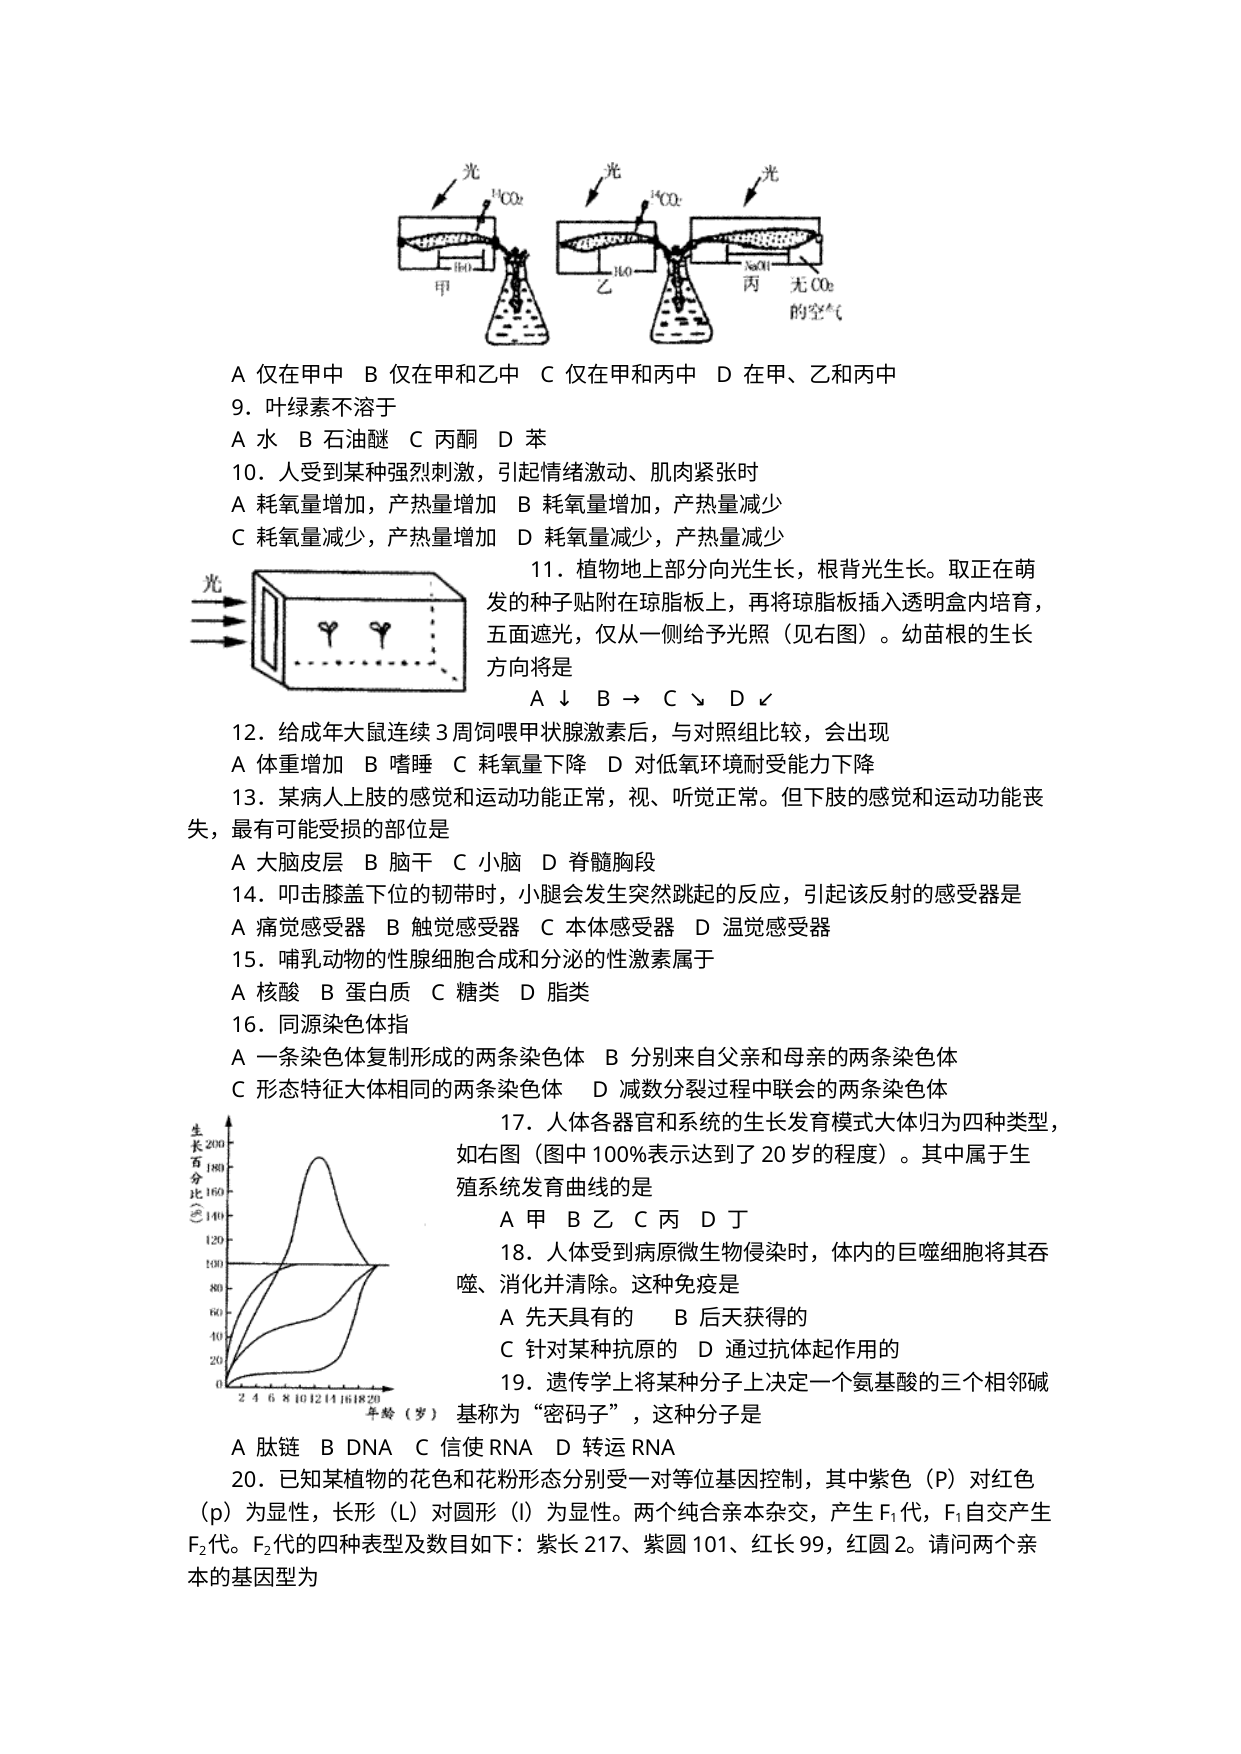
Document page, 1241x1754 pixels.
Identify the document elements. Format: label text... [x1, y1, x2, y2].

picture [187, 568, 468, 694]
text A 先天具有的 B 后天获得的 [437, 1299, 1053, 1332]
text A 核酸 B 蛋白质 C 糖类 D 脂类 [187, 974, 1053, 1007]
text 20．已知某植物的花色和花粉形态分别受一对等位基因控制，其中紫色（P）对红色（p）为显性，长形（L）对圆形（l）为显性。两个纯合亲本杂交，产生F1代，F1自交产生F2代。F2代的四种表型及数目如下：紫长217、紫圆101、红长99，红圆2。请问两个亲本的基因型为 [187, 1462, 1053, 1592]
text 18．人体受到病原微生物侵染时，体内的巨噬细胞将其吞噬、消化并清除。这种免疫是 [437, 1234, 1053, 1299]
text C 针对某种抗原的 D 通过抗体起作用的 [437, 1332, 1053, 1364]
text A ↓ B → C ↘ D ↙ [187, 682, 1053, 714]
picture [187, 1112, 437, 1422]
text 14．叩击膝盖下位的韧带时，小腿会发生突然跳起的反应，引起该反射的感受器是 [187, 877, 1053, 909]
text 15．哺乳动物的性腺细胞合成和分泌的性激素属于 [187, 942, 1053, 974]
text 19．遗传学上将某种分子上决定一个氨基酸的三个相邻碱基称为“密码子”，这种分子是 [187, 1364, 1053, 1429]
text A 一条染色体复制形成的两条染色体 B 分别来自父亲和母亲的两条染色体 [187, 1039, 1053, 1072]
text 9．叶绿素不溶于 [187, 389, 1053, 422]
text 16．同源染色体指 [187, 1007, 1053, 1039]
text A 水 B 石油醚 C 丙酮 D 苯 [187, 422, 1053, 454]
text 17．人体各器官和系统的生长发育模式大体归为四种类型，如右图（图中100%表示达到了20岁的程度）。其中属于生殖系统发育曲线的是 [187, 1104, 1053, 1202]
text C 形态特征大体相同的两条染色体 D 减数分裂过程中联会的两条染色体 [187, 1072, 1053, 1104]
text 10．人受到某种强烈刺激，引起情绪激动、肌肉紧张时 [187, 454, 1053, 487]
text A 仅在甲中 B 仅在甲和乙中 C 仅在甲和丙中 D 在甲、乙和丙中 [187, 357, 1053, 389]
text A 体重增加 B 嗜睡 C 耗氧量下降 D 对低氧环境耐受能力下降 [187, 747, 1053, 779]
text A 甲 B 乙 C 丙 D 丁 [437, 1202, 1053, 1234]
text 13．某病人上肢的感觉和运动功能正常，视、听觉正常。但下肢的感觉和运动功能丧失，最有可能受损的部位是 [187, 779, 1053, 844]
text C 耗氧量减少，产热量增加 D 耗氧量减少，产热量减少 [187, 519, 1053, 552]
picture [394, 162, 846, 347]
text 12．给成年大鼠连续3周饲喂甲状腺激素后，与对照组比较，会出现 [187, 714, 1053, 747]
text A 大脑皮层 B 脑干 C 小脑 D 脊髓胸段 [187, 844, 1053, 877]
text A 耗氧量增加，产热量增加 B 耗氧量增加，产热量减少 [187, 487, 1053, 519]
text A 肽链 B DNA C 信使RNA D 转运RNA [187, 1429, 1053, 1462]
text A 痛觉感受器 B 触觉感受器 C 本体感受器 D 温觉感受器 [187, 909, 1053, 942]
